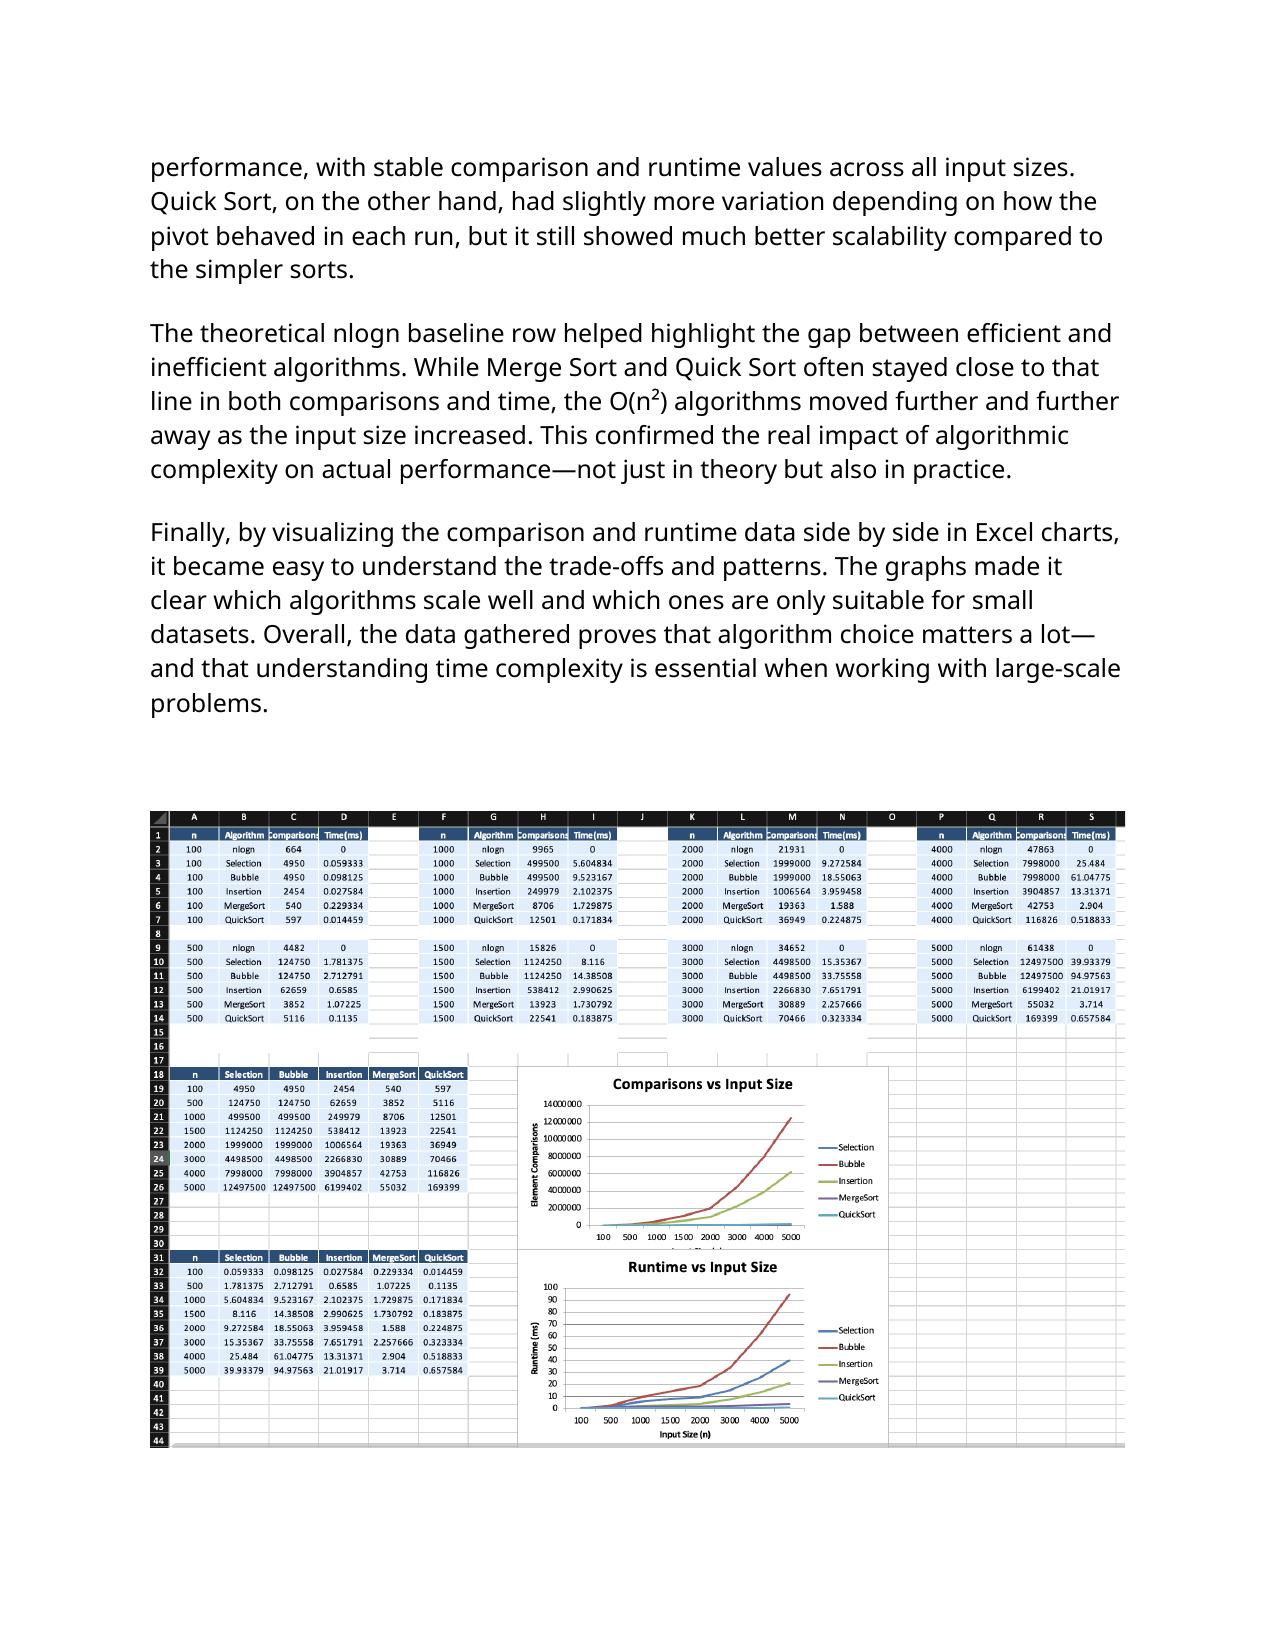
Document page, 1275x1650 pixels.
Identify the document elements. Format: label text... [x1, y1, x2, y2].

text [150, 150, 1125, 218]
text The theoretical nlogn baseline row helped highlight the gap between efficient and inefficient algorithms. While Merge Sort and Quick Sort often stayed close to that line in both comparisons and time, the O(n²) algorithms moved further and further away as the input size increased. This confirmed the real impact of algorithmic complexity on actual performance—not just in theory but also in practice. [150, 748, 1125, 919]
text In contrast, Merge Sort and Quick Sort performed much better. Their comparison counts closely followed the theoretical nlogn curve, and their runtime increased more slowly than the O(n²) algorithms. Merge Sort was very consistent in its performance, with stable comparison and runtime values across all input sizes. Quick Sort, on the other hand, had slightly more variation depending on how the pivot behaved in each run, but it still showed much better scalability compared to the simpler sorts. [150, 481, 1125, 719]
text As expected, Selection Sort, Bubble Sort, and Insertion Sort all showed a quadratic growth in both comparisons and runtime. For example, as the input size increased from 100 to 5000, their number of comparisons grew roughly in proportion to n2n^2n2, making them very inefficient for large datasets. In particular, Bubble Sort had the highest runtime overall, even when its comparison count was similar to the others, likely due to the large number of swaps it performs. [150, 247, 1125, 452]
text Finally, by visualizing the comparison and runtime data side by side in Excel charts, it became easy to understand the trade-offs and patterns. The graphs made it clear which algorithms scale well and which ones are only suitable for small datasets. Overall, the data gathered proves that algorithm choice matters a lot—and that understanding time complexity is essential when working with large-scale problems. [150, 948, 1125, 1152]
